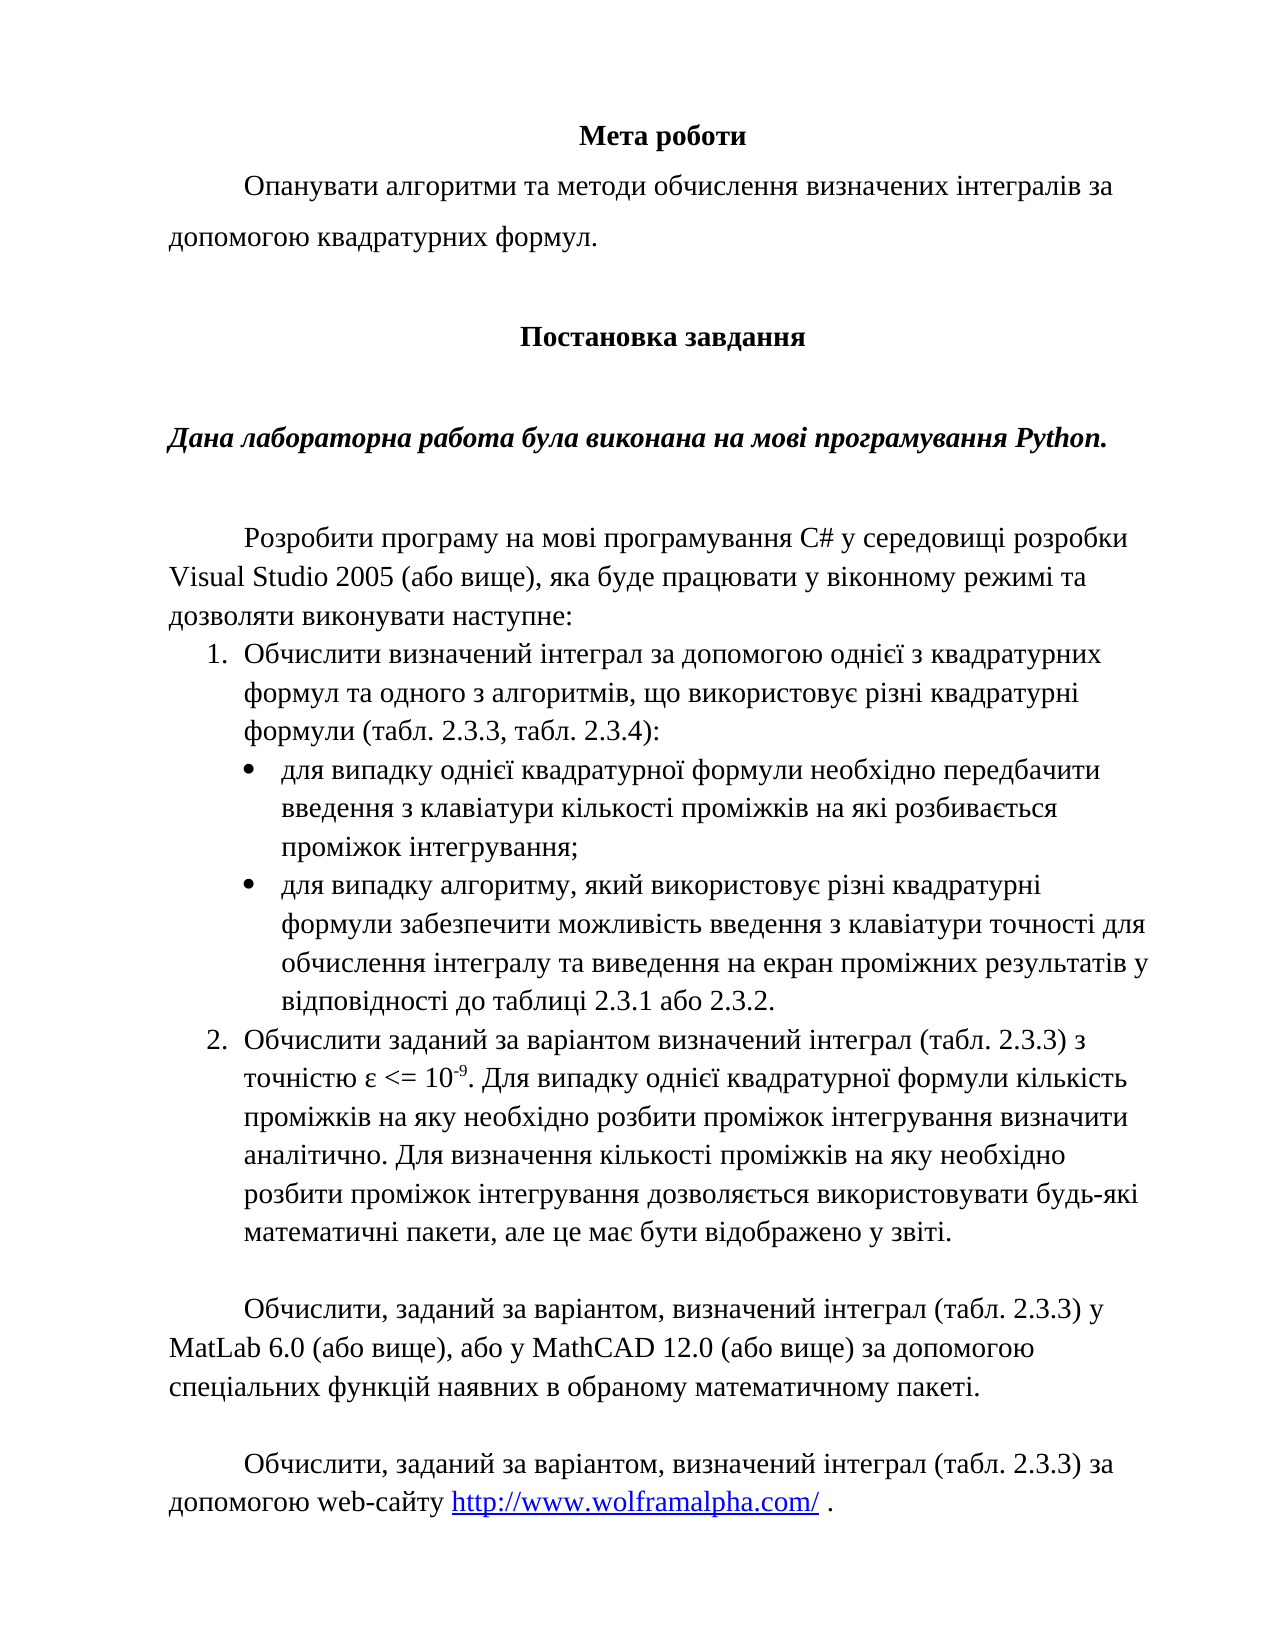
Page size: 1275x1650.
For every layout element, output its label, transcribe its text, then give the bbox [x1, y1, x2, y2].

list для випадку однієї квадратурної формули необхідно передбачити введення з клавіатури кількості проміжків на які розбивається проміжок інтегрування; [244, 752, 1157, 862]
text Дана лабораторна работа була виконана на мові програмування Python. [169, 420, 1157, 453]
list Обчислити визначений інтеграл за допомогою однієї з квадратурних формул та одного з алгоритмів, що використовує різні квадратурні формули (табл. 2.3.3, табл. 2.3.4): [206, 636, 1157, 747]
text Обчислити, заданий за варіантом, визначений інтеграл (табл. 2.3.3) за допомогою web-сайту http://www.wolframalpha.com/ . [169, 1446, 1157, 1518]
text Розробити програму на мові програмування С# у середовищі розробки Visual Studio 2005 (або вище), яка буде працювати у віконному режимі та дозволяти виконувати наступне: [169, 521, 1157, 631]
text Постановка завдання [169, 319, 1157, 353]
text Мета роботи [169, 118, 1157, 152]
text Обчислити, заданий за варіантом, визначений інтеграл (табл. 2.3.3) у MatLab 6.0 (або вище), або у MathCAD 12.0 (або вище) за допомогою спеціальних функцій наявних в обраному математичному пакеті. [169, 1292, 1157, 1402]
text Опанувати алгоритми та методи обчислення визначених інтегралів за допомогою квадратурних формул. [169, 168, 1157, 252]
list Обчислити заданий за варіантом визначений інтеграл (табл. 2.3.3) з точністю ‎ε <= 10-9. Для випадку однієї квадратурної формули кількість проміжків на яку необхідно розбити проміжок інтегрування визначити аналітично. Для визначення кількості проміжків на яку необхідно розбити проміжок інтегрування дозволяється використовувати будь-які математичні пакети, але це має бути відображено у звіті. [206, 1022, 1157, 1248]
list для випадку алгоритму, який використовує різні квадратурні формули забезпечити можливість введення з клавіатури точності для обчислення інтегралу та виведення на екран проміжних результатів у відповідності до таблиці 2.3.1 або 2.3.2. [244, 867, 1157, 1017]
